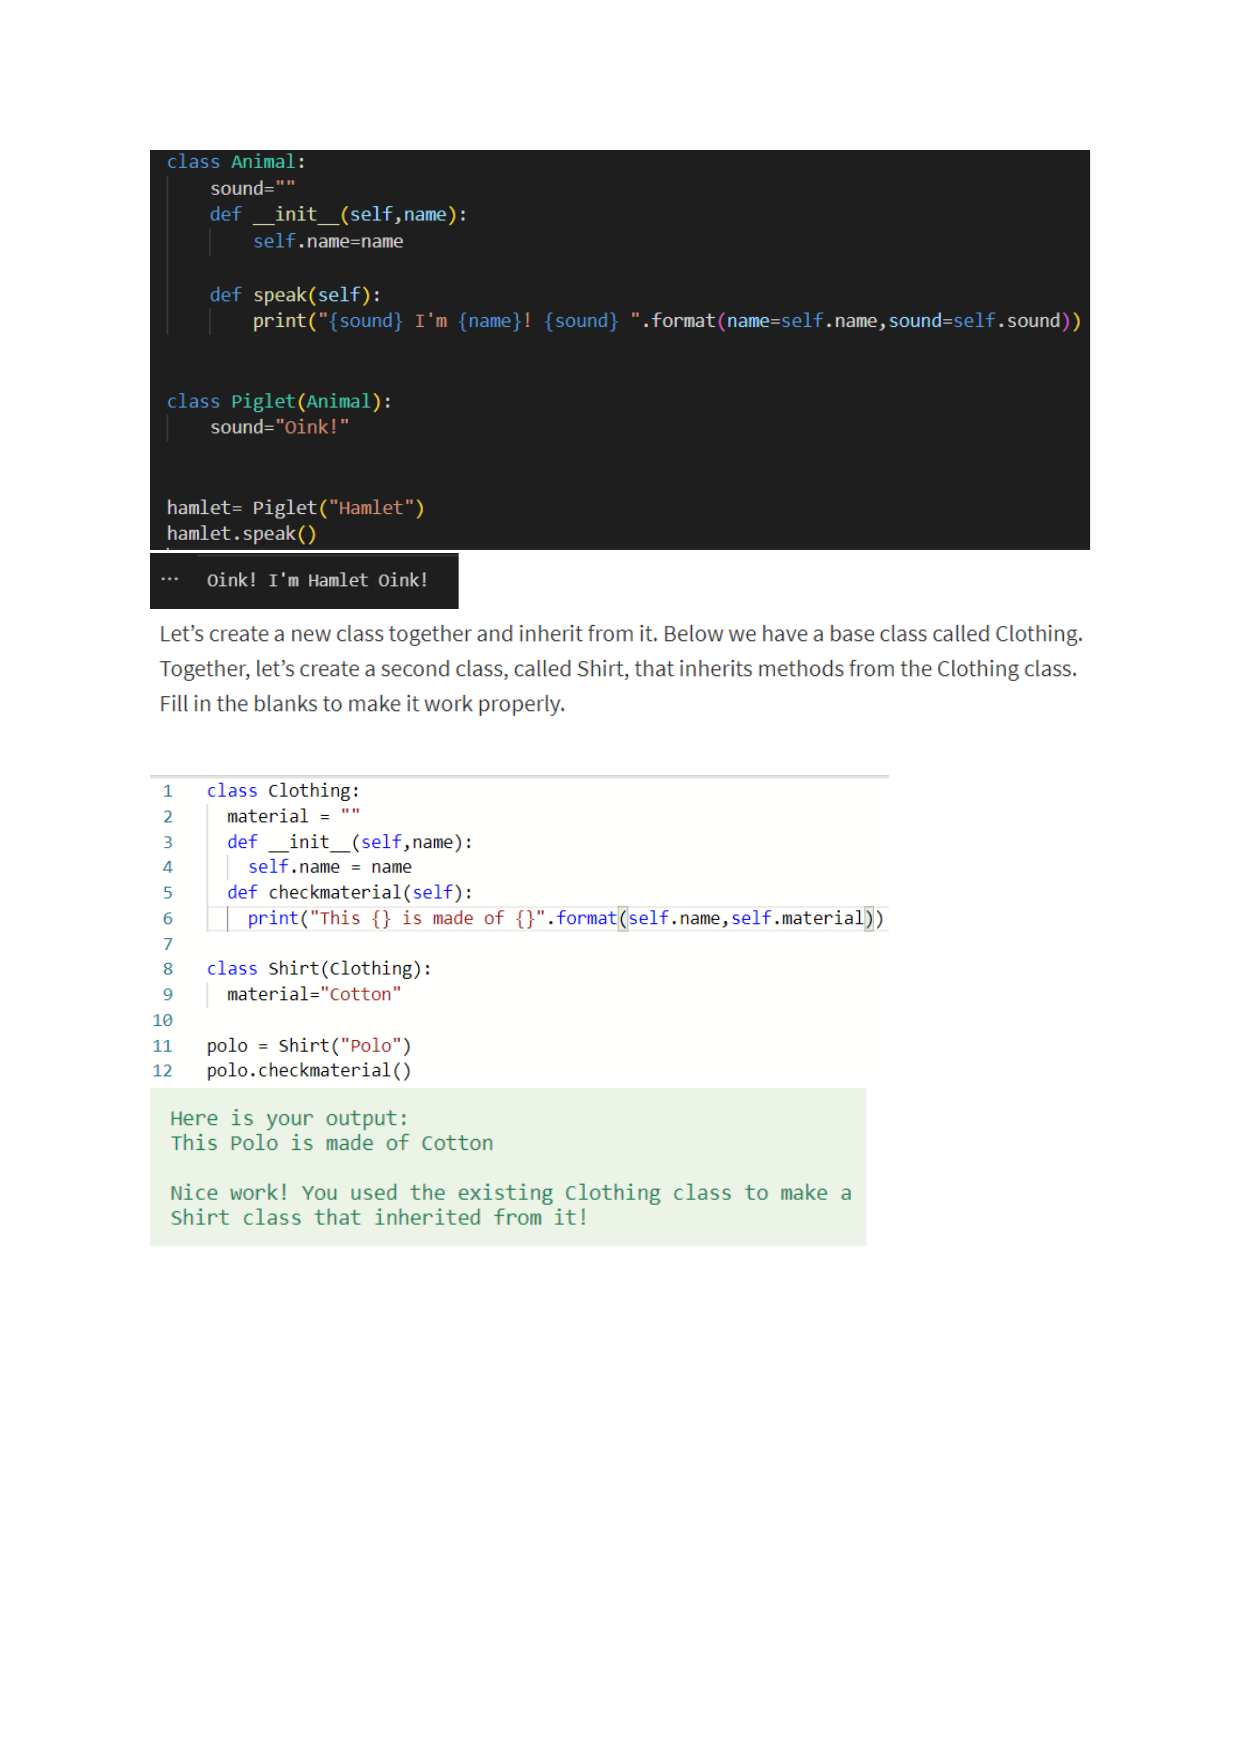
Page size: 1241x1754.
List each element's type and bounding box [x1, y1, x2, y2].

picture [150, 771, 890, 1085]
picture [150, 612, 1091, 737]
picture [150, 553, 459, 609]
picture [150, 150, 1091, 550]
picture [150, 1088, 867, 1246]
